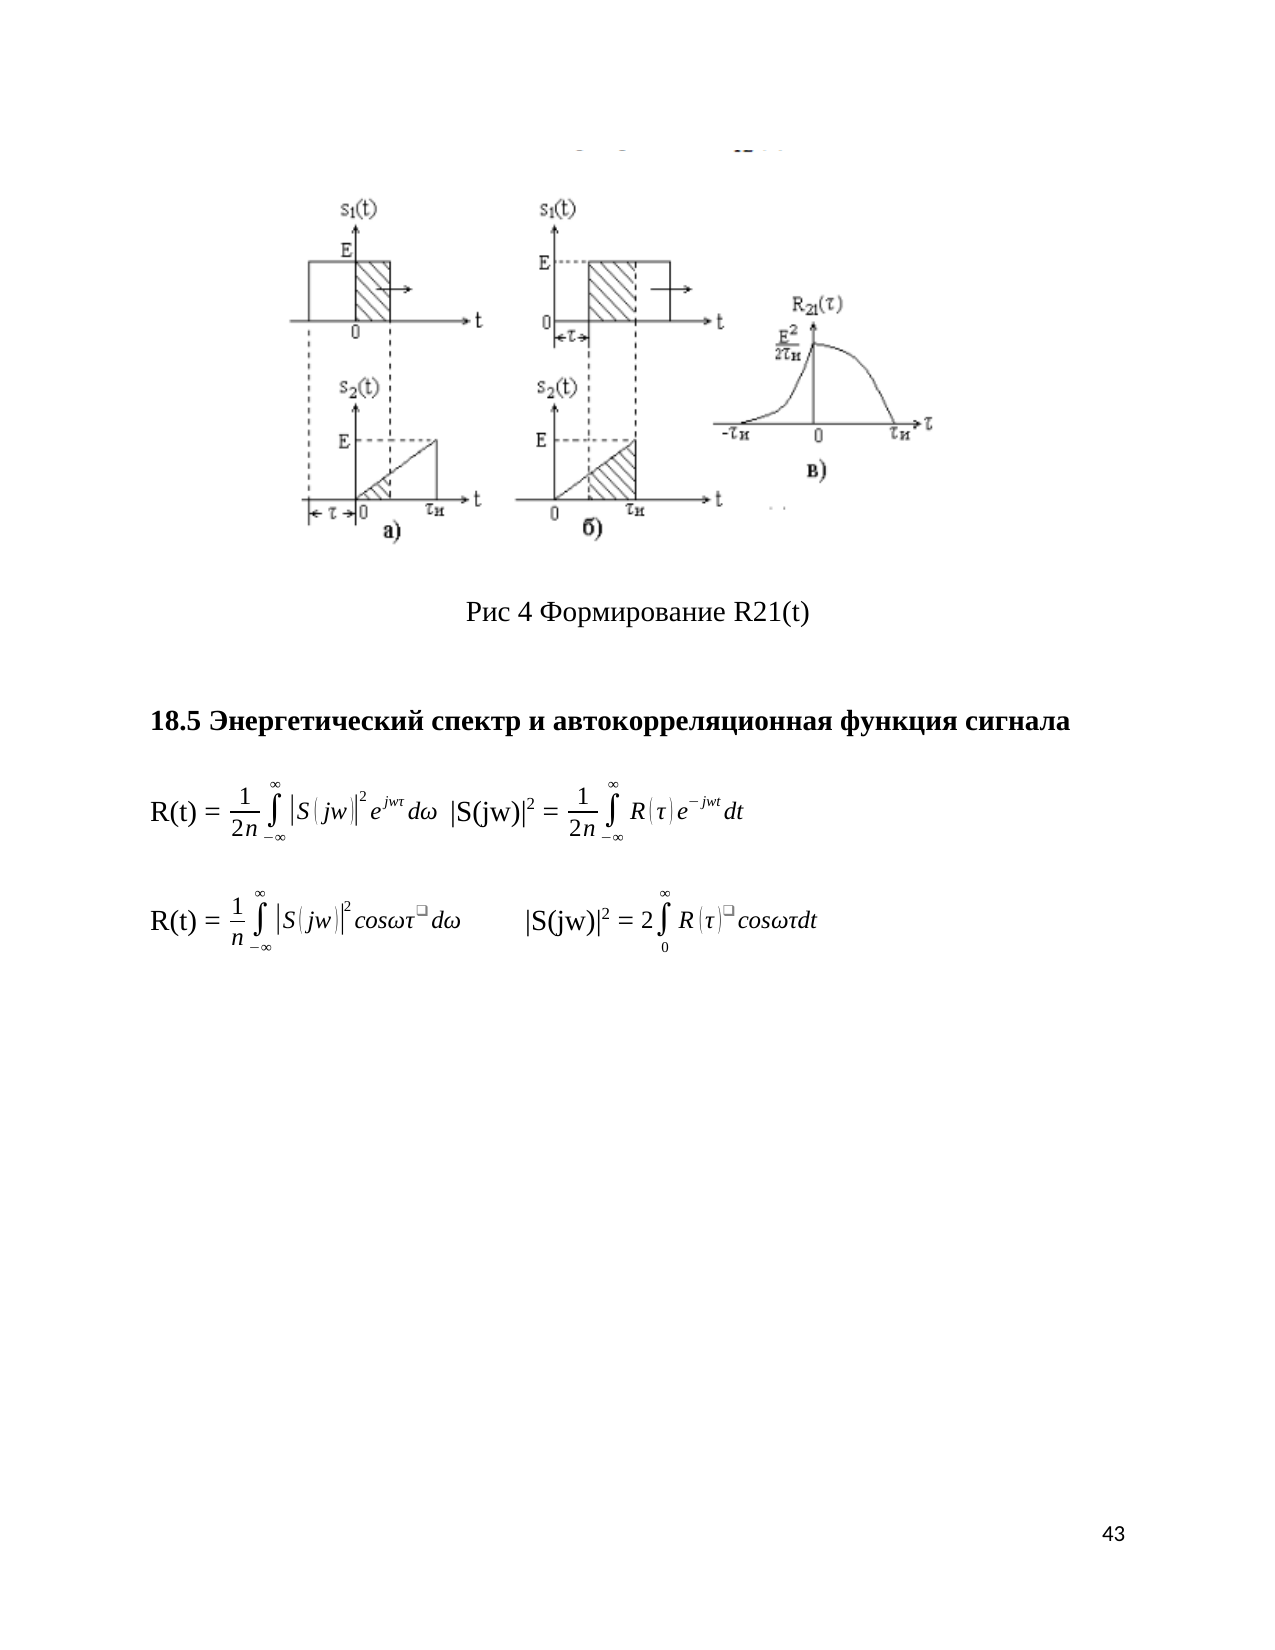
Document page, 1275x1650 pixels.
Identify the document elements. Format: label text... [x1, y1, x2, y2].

text R(t) = |S(jw)|2 = [150, 775, 1125, 846]
text Рис 4 Формирование R21(t) [150, 594, 1125, 628]
text 18.5 Энергетический спектр и автокорреляционная функция сигнала [150, 703, 1125, 737]
text R(t) = |S(jw)|2 = [150, 885, 1125, 956]
picture [241, 150, 1034, 557]
